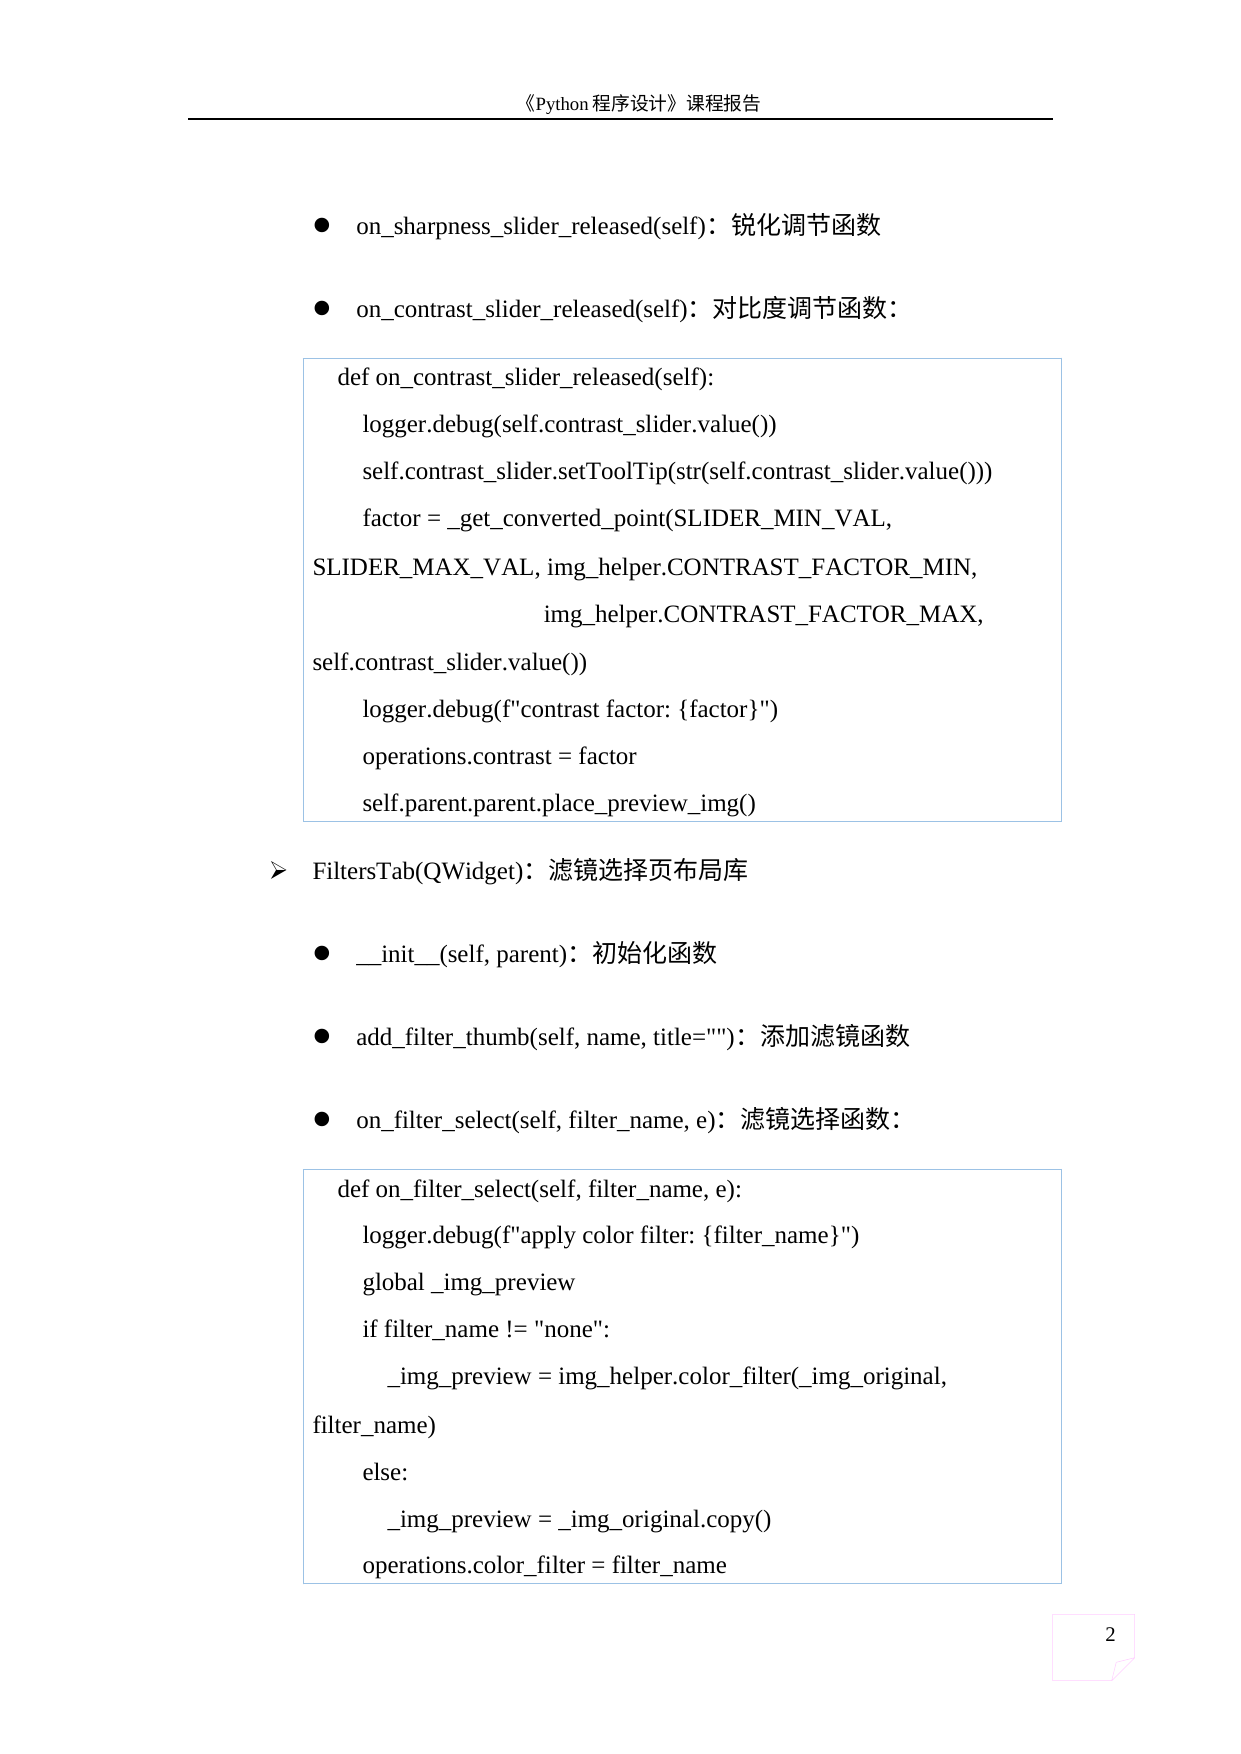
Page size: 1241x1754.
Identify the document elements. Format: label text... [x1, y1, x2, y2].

list on_contrast_slider_released(self)：对比度调节函数： [312, 274, 1053, 339]
list add_filter_thumb(self, name, title="")：添加滤镜函数 [312, 1002, 1053, 1067]
text operations.color_filter = filter_name [304, 1546, 1061, 1583]
text _img_preview = img_helper.color_filter(_img_original, filter_name) [304, 1356, 1061, 1441]
text factor = _get_converted_point(SLIDER_MIN_VAL, SLIDER_MAX_VAL, img_helper.CONTRAST_FACTOR_MIN, [304, 498, 1061, 582]
text if filter_name != "none": [304, 1309, 1061, 1345]
text def on_contrast_slider_released(self): [304, 359, 1061, 393]
text global _img_preview [304, 1262, 1061, 1298]
text logger.debug(f"apply color filter: {filter_name}") [304, 1216, 1061, 1251]
text _img_preview = _img_original.copy() [304, 1499, 1061, 1534]
list on_filter_select(self, filter_name, e)：滤镜选择函数： [312, 1086, 1053, 1151]
text logger.debug(f"contrast factor: {factor}") [304, 689, 1061, 725]
text def on_filter_select(self, filter_name, e): [304, 1170, 1061, 1204]
text else: [304, 1452, 1061, 1487]
list FiltersTab(QWidget)：滤镜选择页布局库 [268, 836, 1053, 901]
list __init__(self, parent)：初始化函数 [312, 919, 1053, 984]
text operations.contrast = factor [304, 736, 1061, 772]
text img_helper.CONTRAST_FACTOR_MAX, self.contrast_slider.value()) [304, 594, 1061, 678]
text self.parent.parent.place_preview_img() [304, 783, 1061, 821]
text self.contrast_slider.setToolTip(str(self.contrast_slider.value())) [304, 451, 1061, 487]
text logger.debug(self.contrast_slider.value()) [304, 404, 1061, 440]
list on_sharpness_slider_released(self)：锐化调节函数 [312, 191, 1053, 256]
